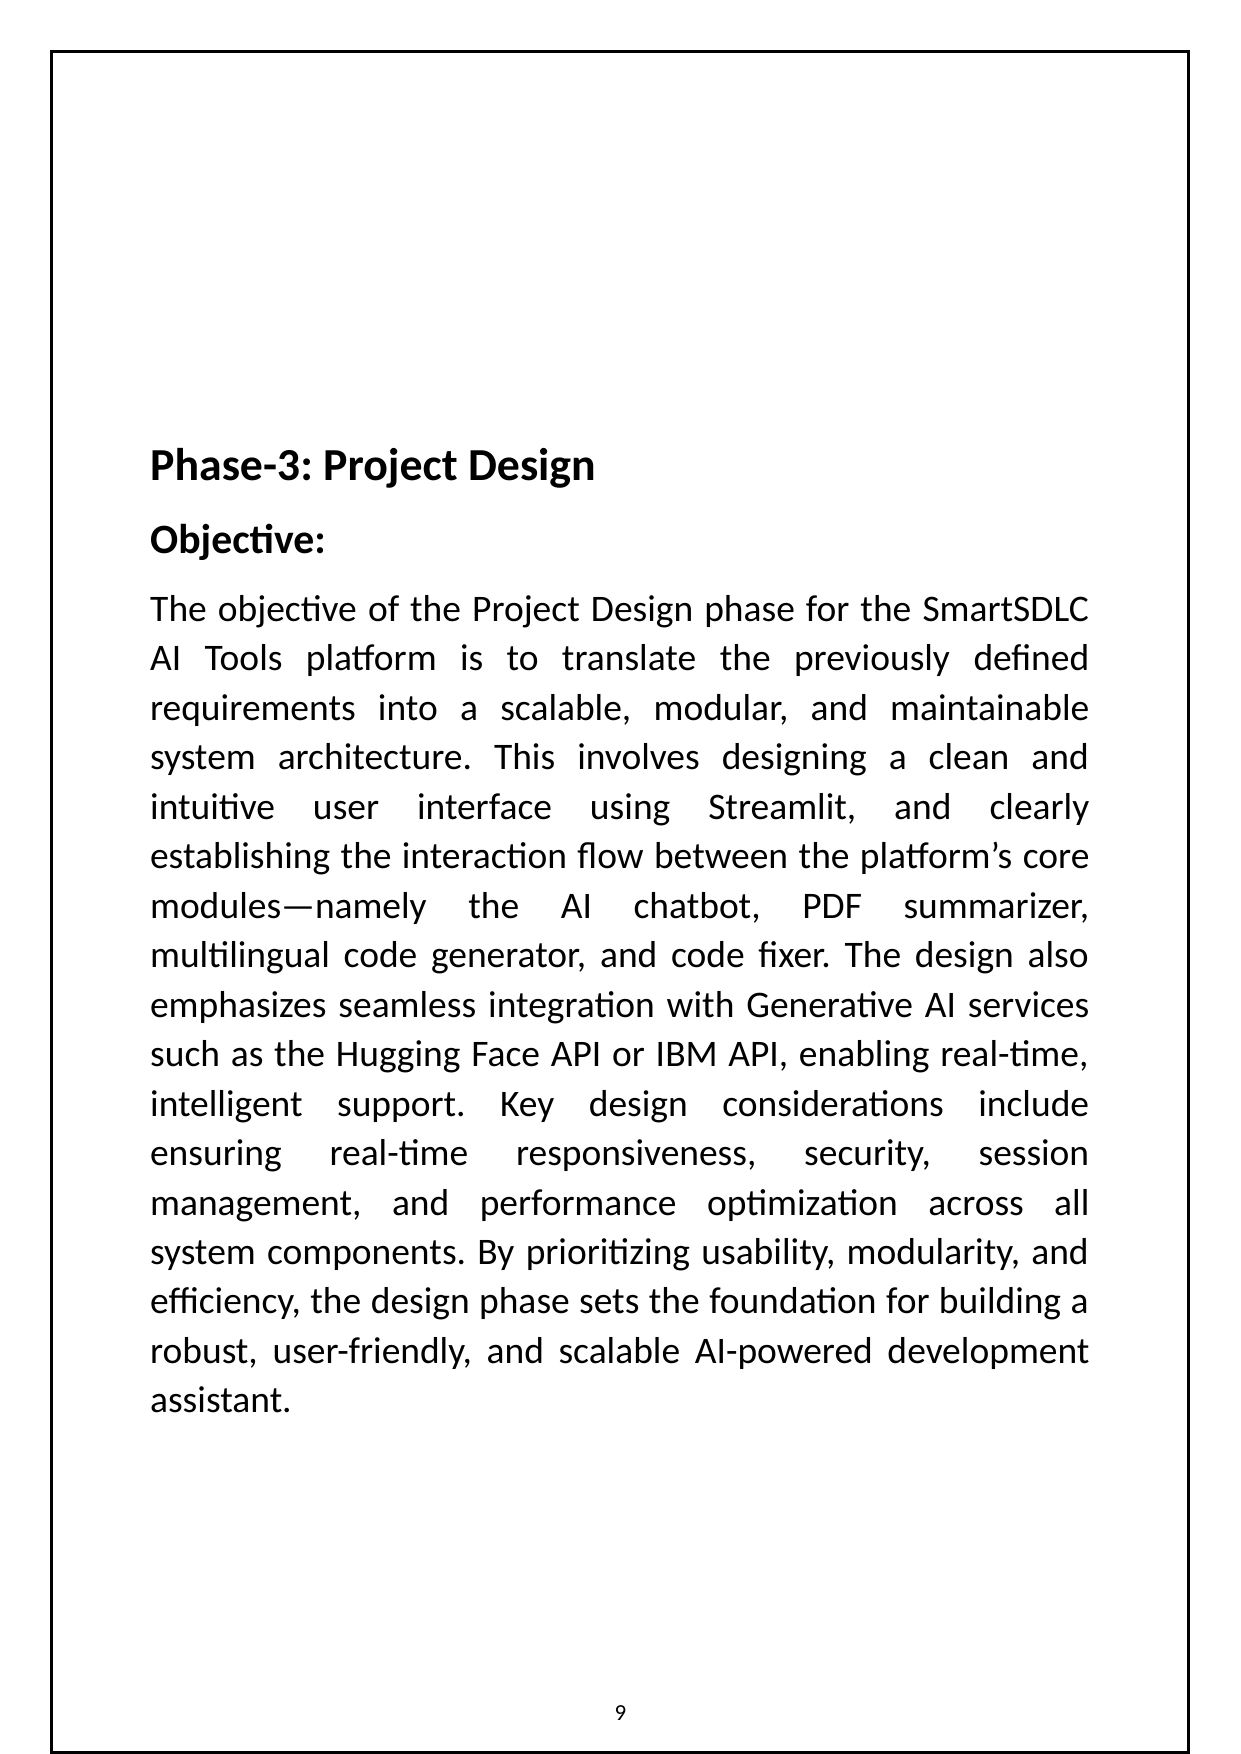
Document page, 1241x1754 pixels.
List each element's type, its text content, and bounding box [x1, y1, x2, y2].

text Phase-3: Project Design [150, 436, 1090, 492]
text The objective of the Project Design phase for the SmartSDLC AI Tools platform is to translate the previously defined requirements into a scalable, modular, and maintainable system architecture. This involves designing a clean and intuitive user interface using Streamlit, and clearly establishing the interaction flow between the platform’s core modules—namely the AI chatbot, PDF summarizer, multilingual code generator, and code fixer. The design also emphasizes seamless integration with Generative AI services such as the Hugging Face API or IBM API, enabling real-time, intelligent support. Key design considerations include ensuring real-time responsiveness, security, session management, and performance optimization across all system components. By prioritizing usability, modularity, and efficiency, the design phase sets the foundation for building a robust, user-friendly, and scalable AI-powered development assistant. [150, 585, 1090, 1422]
text Objective: [150, 513, 1090, 564]
